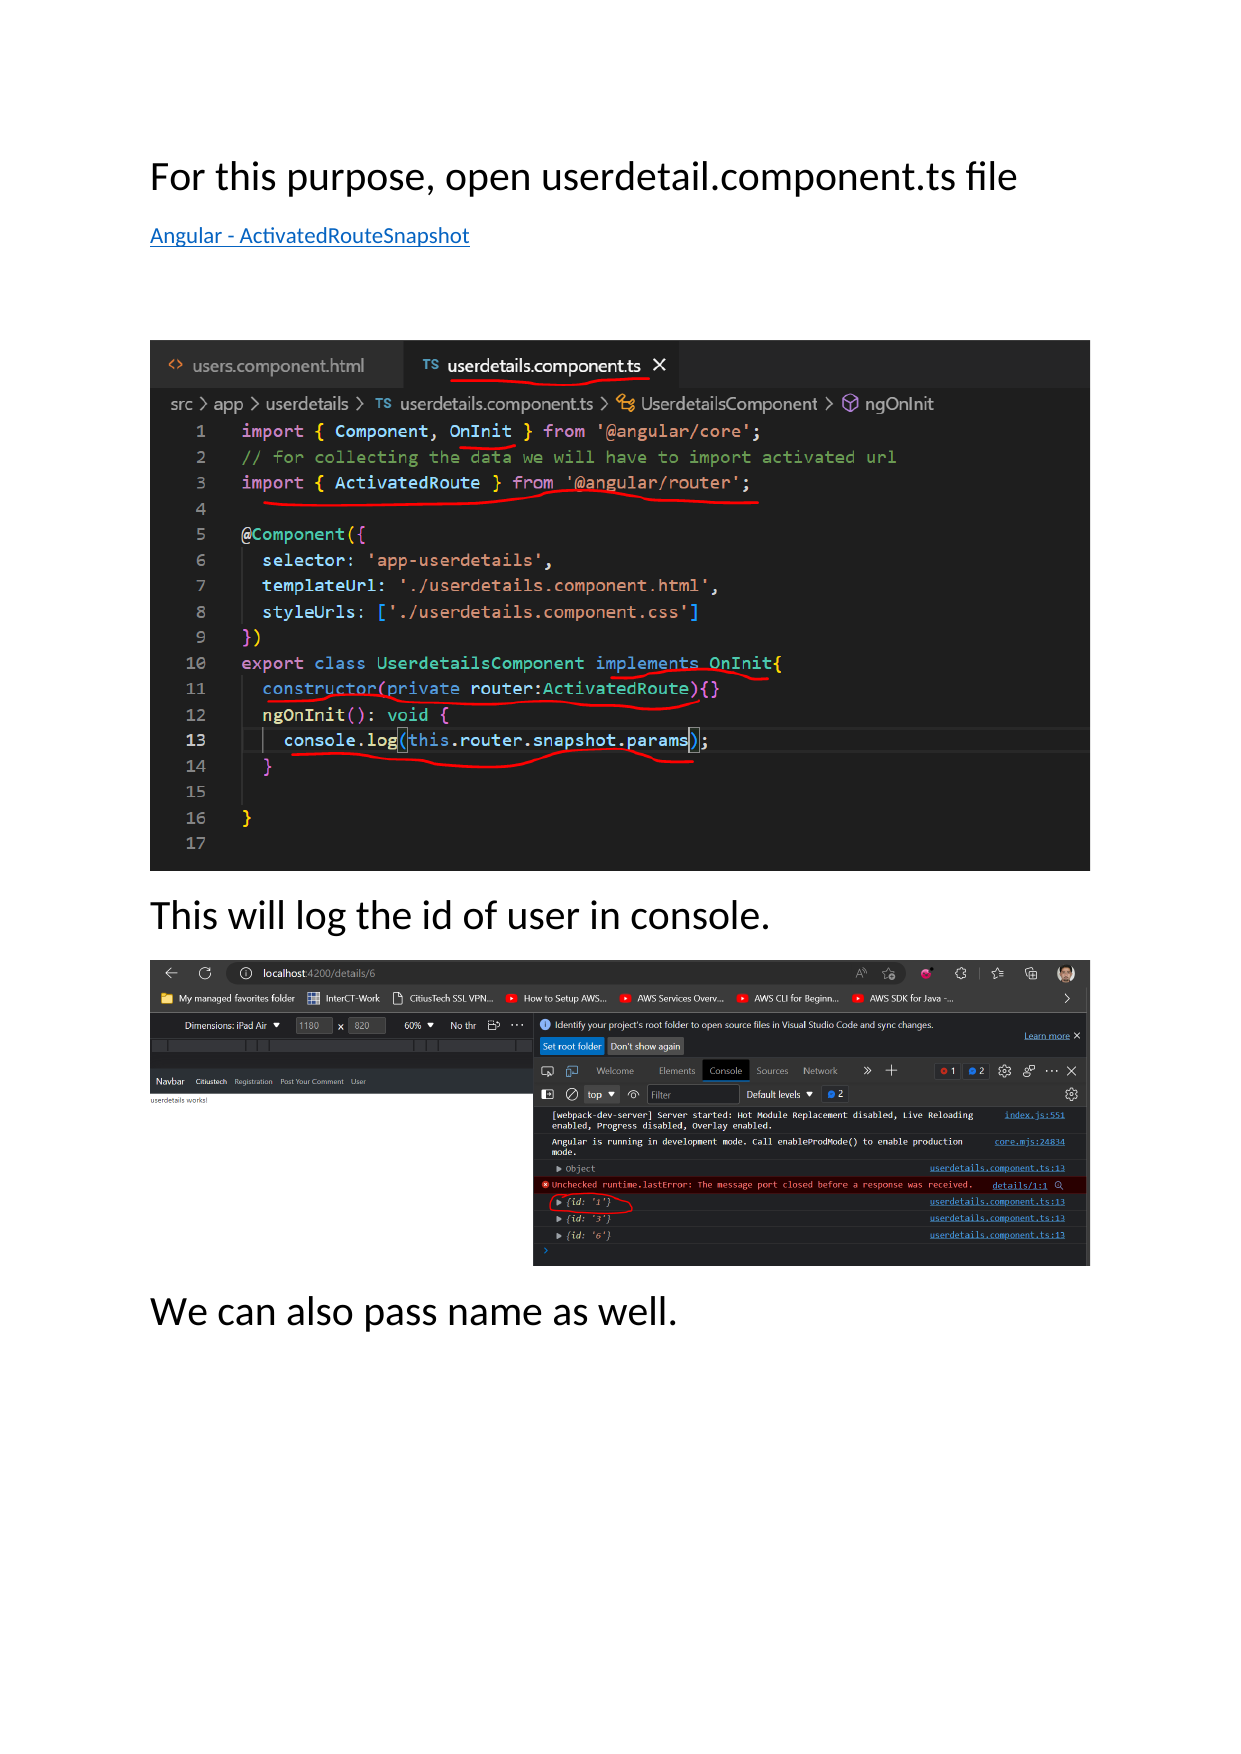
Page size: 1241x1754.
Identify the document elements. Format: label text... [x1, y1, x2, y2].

text This will log the id of user in console. [150, 889, 1090, 940]
picture [150, 340, 1091, 871]
text For this purpose, open userdetail.component.ts file [150, 150, 1090, 201]
text Angular - ActivatedRouteSnapshot [150, 222, 1090, 249]
picture [150, 960, 1091, 1266]
text We can also pass name as well. [150, 1285, 1090, 1336]
